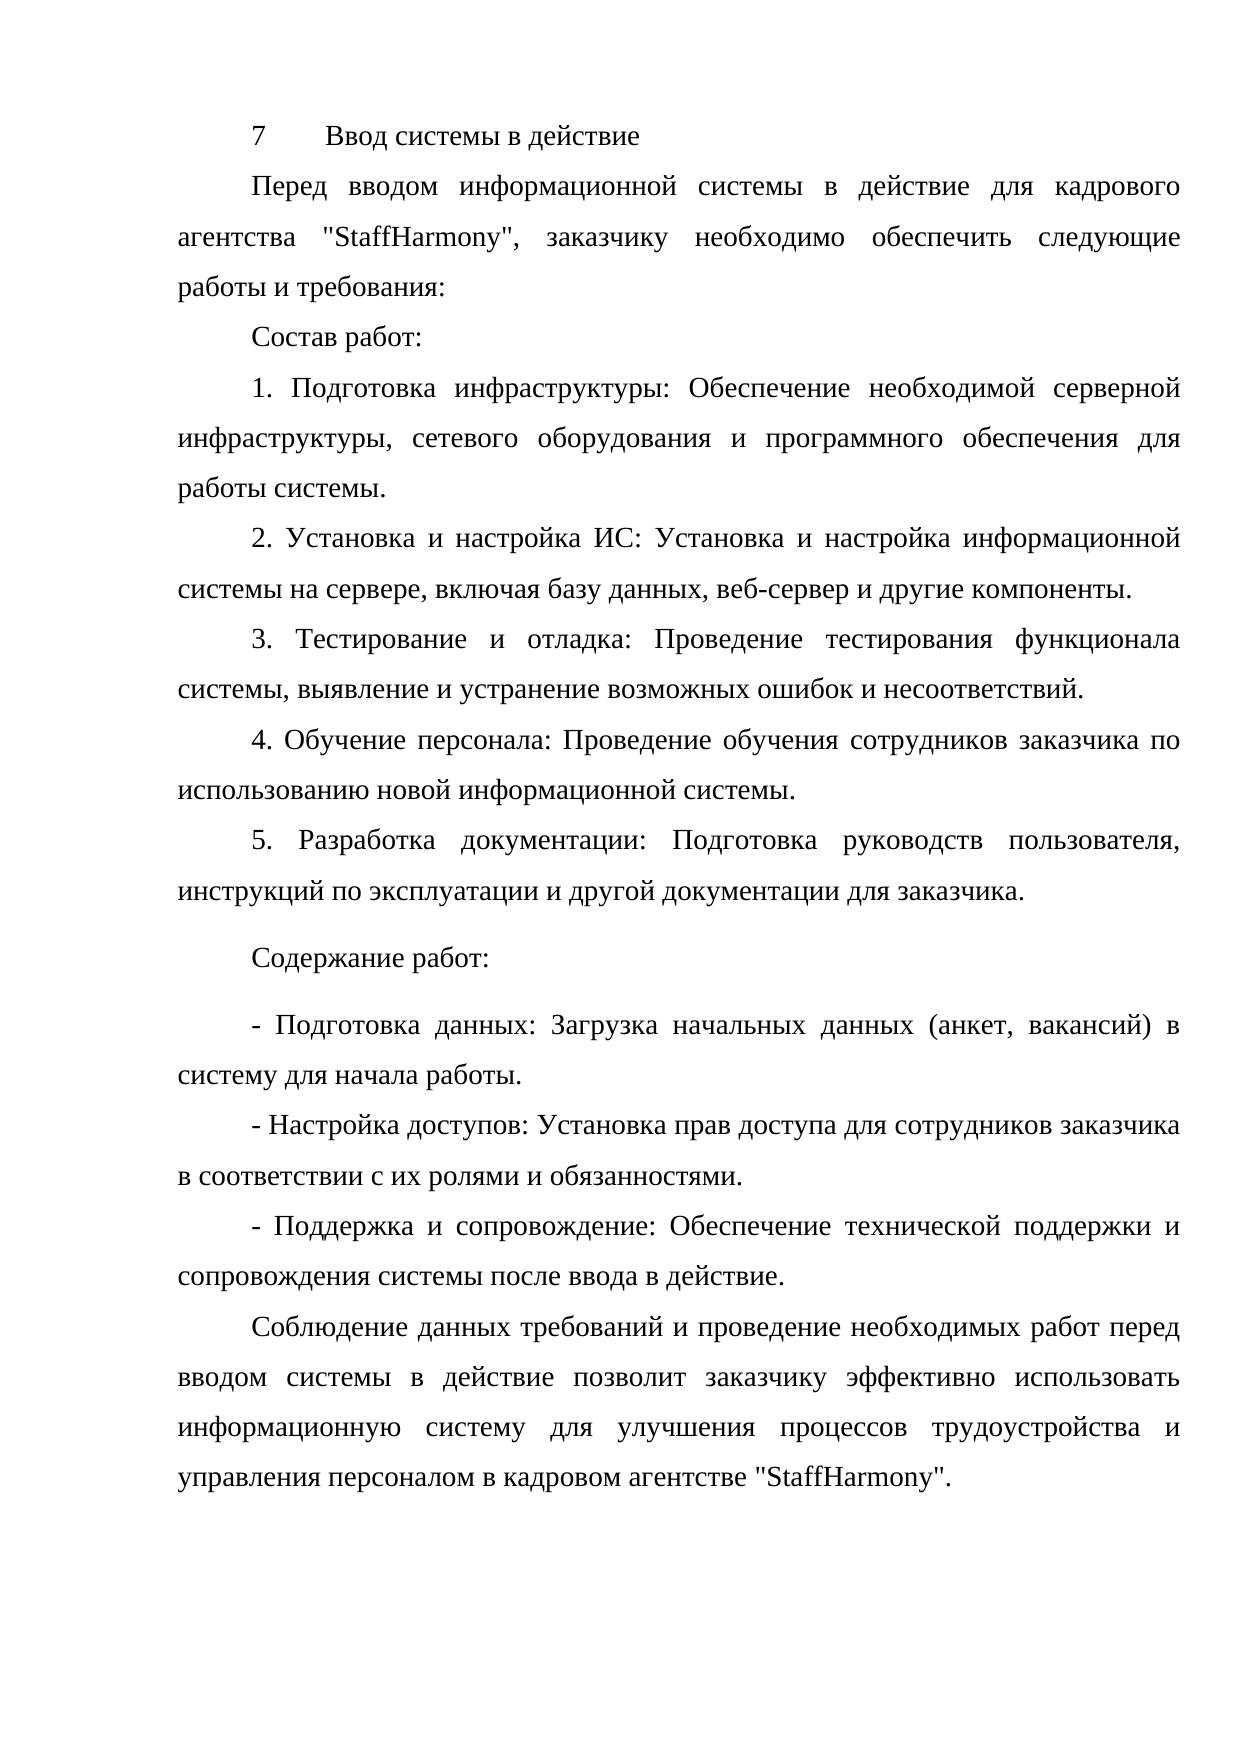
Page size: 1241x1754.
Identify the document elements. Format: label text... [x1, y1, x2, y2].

list - Настройка доступов: Установка прав доступа для сотрудников заказчика в соответствии с их ролями и обязанностями. [177, 1107, 1181, 1191]
list 3. Тестирование и отладка: Проведение тестирования функционала системы, выявление и устранение возможных ошибок и несоответствий. [177, 621, 1181, 705]
list Соблюдение данных требований и проведение необходимых работ перед вводом системы в действие позволит заказчику эффективно использовать информационную систему для улучшения процессов трудоустройства и управления персоналом в кадровом агентстве "StaffHarmony". [177, 1309, 1181, 1493]
list 2. Установка и настройка ИС: Установка и настройка информационной системы на сервере, включая базу данных, веб-сервер и другие компоненты. [177, 521, 1181, 604]
list - Поддержка и сопровождение: Обеспечение технической поддержки и сопровождения системы после ввода в действие. [177, 1208, 1181, 1292]
text Содержание работ: [177, 940, 1181, 973]
list 5. Разработка документации: Подготовка руководств пользователя, инструкций по эксплуатации и другой документации для заказчика. [177, 822, 1181, 906]
list - Подготовка данных: Загрузка начальных данных (анкет, вакансий) в систему для начала работы. [177, 1007, 1181, 1091]
list 4. Обучение персонала: Проведение обучения сотрудников заказчика по использованию новой информационной системы. [177, 722, 1181, 806]
list Состав работ: [177, 319, 1181, 353]
list Перед вводом информационной системы в действие для кадрового агентства "StaffHarmony", заказчику необходимо обеспечить следующие работы и требования: [177, 168, 1181, 303]
list 1. Подготовка инфраструктуры: Обеспечение необходимой серверной инфраструктуры, сетевого оборудования и программного обеспечения для работы системы. [177, 370, 1181, 504]
list Ввод системы в действие [177, 118, 1181, 152]
